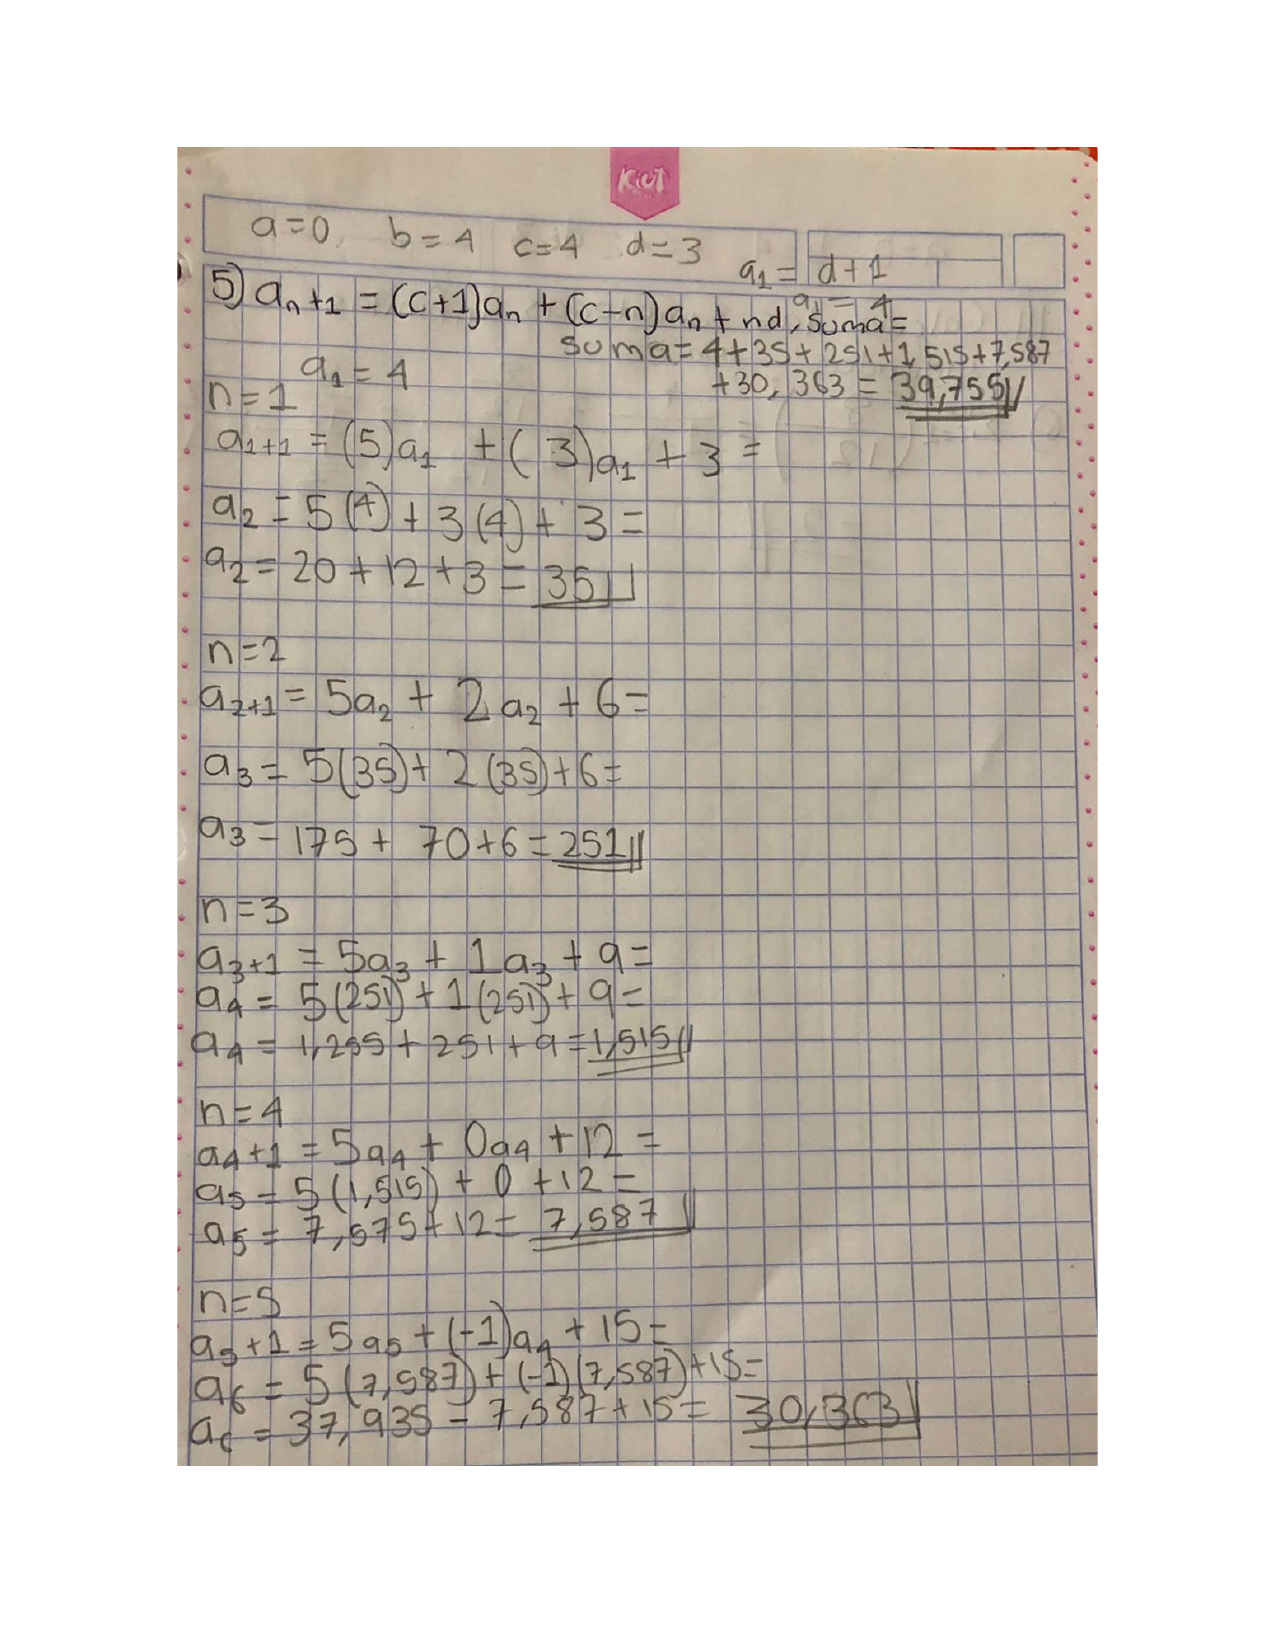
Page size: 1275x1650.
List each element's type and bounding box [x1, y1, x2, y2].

picture [177, 147, 1098, 1466]
